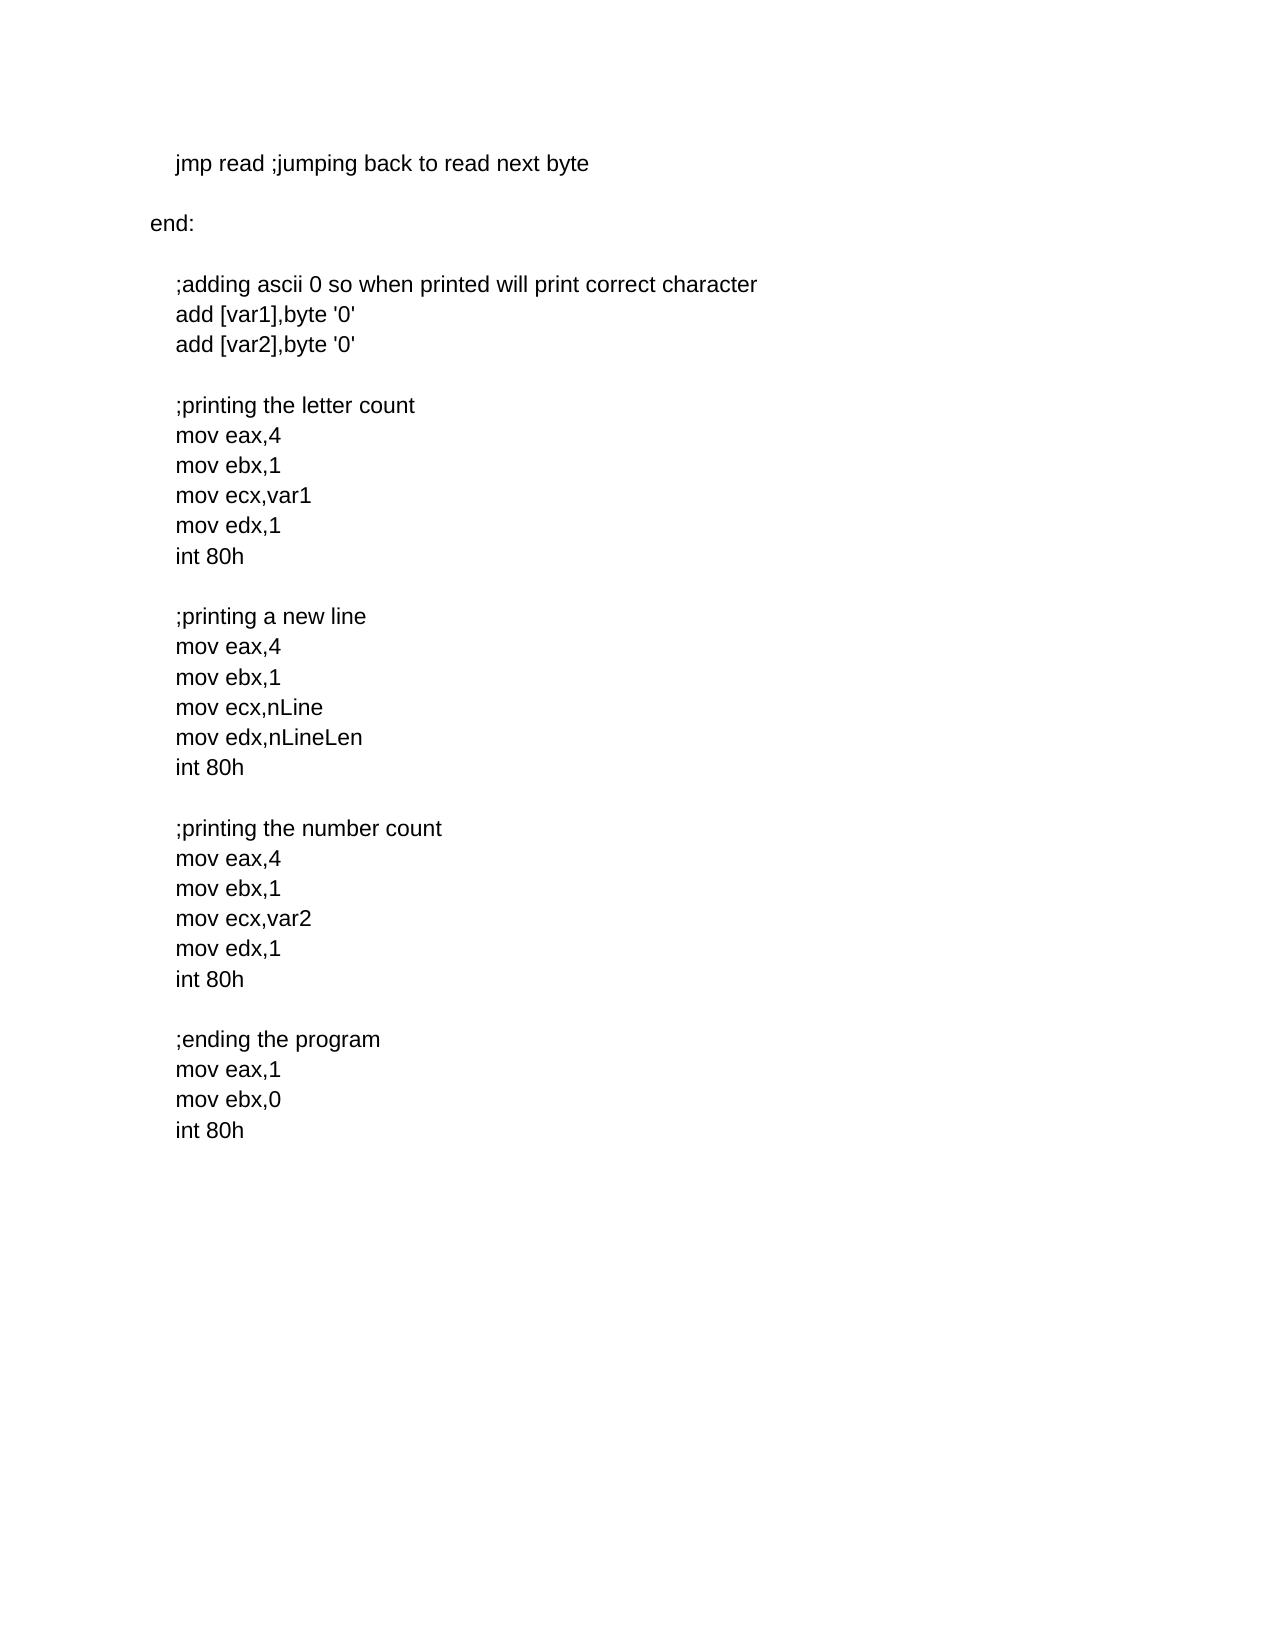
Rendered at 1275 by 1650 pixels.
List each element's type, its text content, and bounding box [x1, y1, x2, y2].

text mov eax,4 [150, 845, 1125, 871]
text ;printing the number count [150, 814, 1125, 841]
text mov ebx,1 [150, 663, 1125, 690]
text mov ebx,1 [150, 875, 1125, 901]
text end: [150, 210, 1125, 237]
text add [var2],byte '0' [150, 331, 1125, 358]
text mov edx,nLineLen [150, 724, 1125, 750]
text mov eax,4 [150, 422, 1125, 448]
text int 80h [150, 754, 1125, 781]
text mov ebx,1 [150, 452, 1125, 478]
text mov ecx,var1 [150, 482, 1125, 509]
text int 80h [150, 966, 1125, 992]
text ;printing a new line [150, 603, 1125, 629]
text mov eax,4 [150, 633, 1125, 660]
text mov edx,1 [150, 935, 1125, 962]
text int 80h [150, 1117, 1125, 1143]
text int 80h [150, 543, 1125, 569]
text mov eax,1 [150, 1056, 1125, 1083]
text ;ending the program [150, 1026, 1125, 1052]
text ;printing the letter count [150, 392, 1125, 418]
text mov ebx,0 [150, 1086, 1125, 1113]
text mov edx,1 [150, 512, 1125, 539]
text add [var1],byte '0' [150, 301, 1125, 327]
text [150, 150, 1125, 176]
text mov ecx,var2 [150, 905, 1125, 932]
text mov ecx,nLine [150, 694, 1125, 720]
text ;adding ascii 0 so when printed will print correct character [150, 271, 1125, 297]
